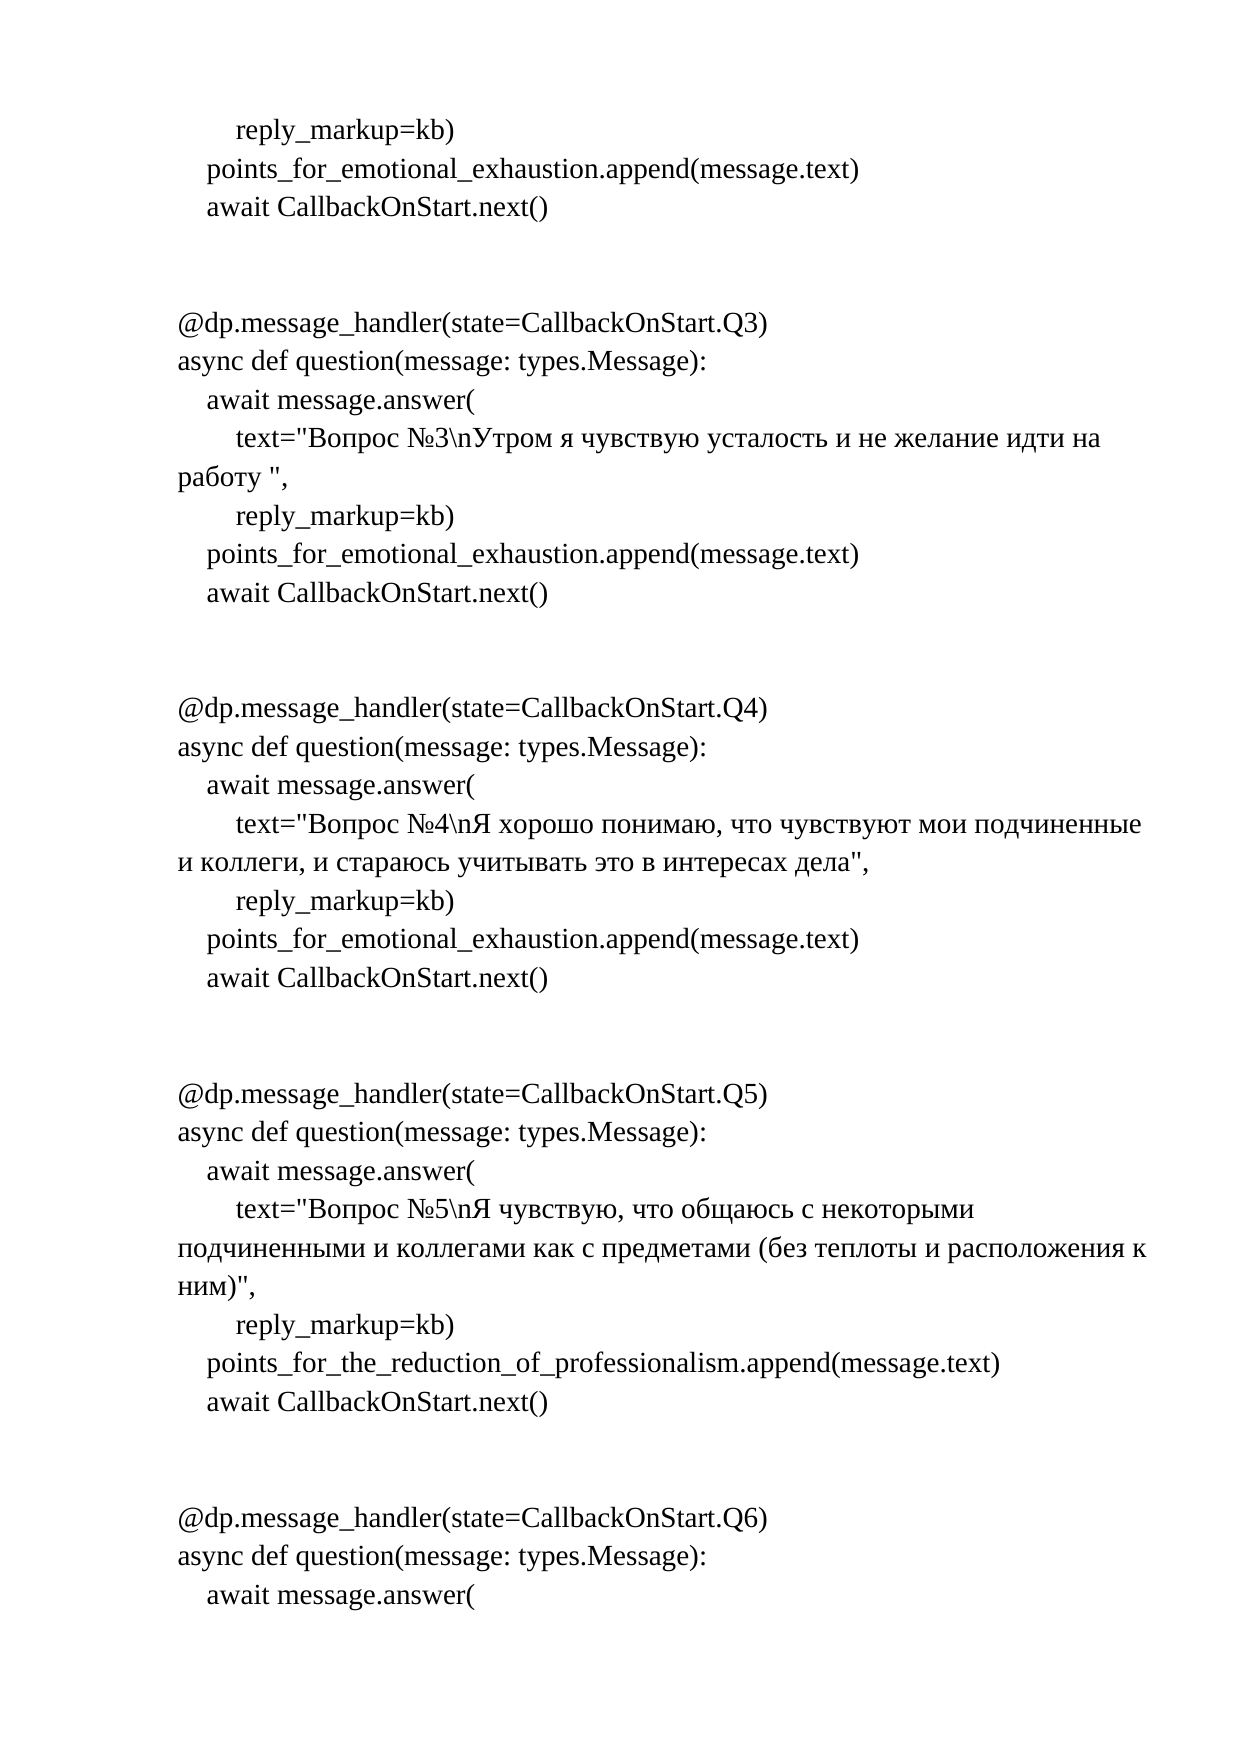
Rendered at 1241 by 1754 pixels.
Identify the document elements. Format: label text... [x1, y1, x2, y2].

text text="Вопрос №5\nЯ чувствую, что общаюсь с некоторыми подчиненными и коллегами как с предметами (без теплоты и расположения к ним)", [177, 1191, 1152, 1302]
text await CallbackOnStart.next() [177, 960, 1152, 994]
text points_for_emotional_exhaustion.append(message.text) [177, 151, 1152, 184]
text points_for_emotional_exhaustion.append(message.text) [177, 922, 1152, 955]
text @dp.message_handler(state=CallbackOnStart.Q3) [177, 305, 1152, 338]
text await message.answer( [177, 1577, 1152, 1610]
text points_for_emotional_exhaustion.append(message.text) [177, 536, 1152, 570]
text async def question(message: types.Message): [177, 1114, 1152, 1148]
text @dp.message_handler(state=CallbackOnStart.Q5) [177, 1076, 1152, 1109]
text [177, 343, 1152, 377]
text points_for_the_reduction_of_professionalism.append(message.text) [177, 1346, 1152, 1379]
text await message.answer( [177, 767, 1152, 801]
text @dp.message_handler(state=CallbackOnStart.Q6) [177, 1500, 1152, 1533]
text async def question(message: types.Message): [177, 1538, 1152, 1572]
text async def question(message: types.Message): [177, 729, 1152, 762]
text await message.answer( [177, 1153, 1152, 1186]
text reply_markup=kb) [177, 498, 1152, 531]
text text="Вопрос №4\nЯ хорошо понимаю, что чувствуют мои подчиненные и коллеги, и стараюсь учитывать это в интересах дела", [177, 806, 1152, 878]
text await message.answer( [177, 382, 1152, 416]
text reply_markup=kb) [177, 1307, 1152, 1341]
text await CallbackOnStart.next() [177, 1384, 1152, 1418]
text text="Вопрос №3\nУтром я чувствую усталость и не желание идти на работу ", [177, 421, 1152, 493]
text reply_markup=kb) [177, 883, 1152, 917]
text await CallbackOnStart.next() [177, 189, 1152, 223]
text await CallbackOnStart.next() [177, 575, 1152, 608]
text @dp.message_handler(state=CallbackOnStart.Q4) [177, 690, 1152, 724]
text reply_markup=kb) [177, 112, 1152, 146]
